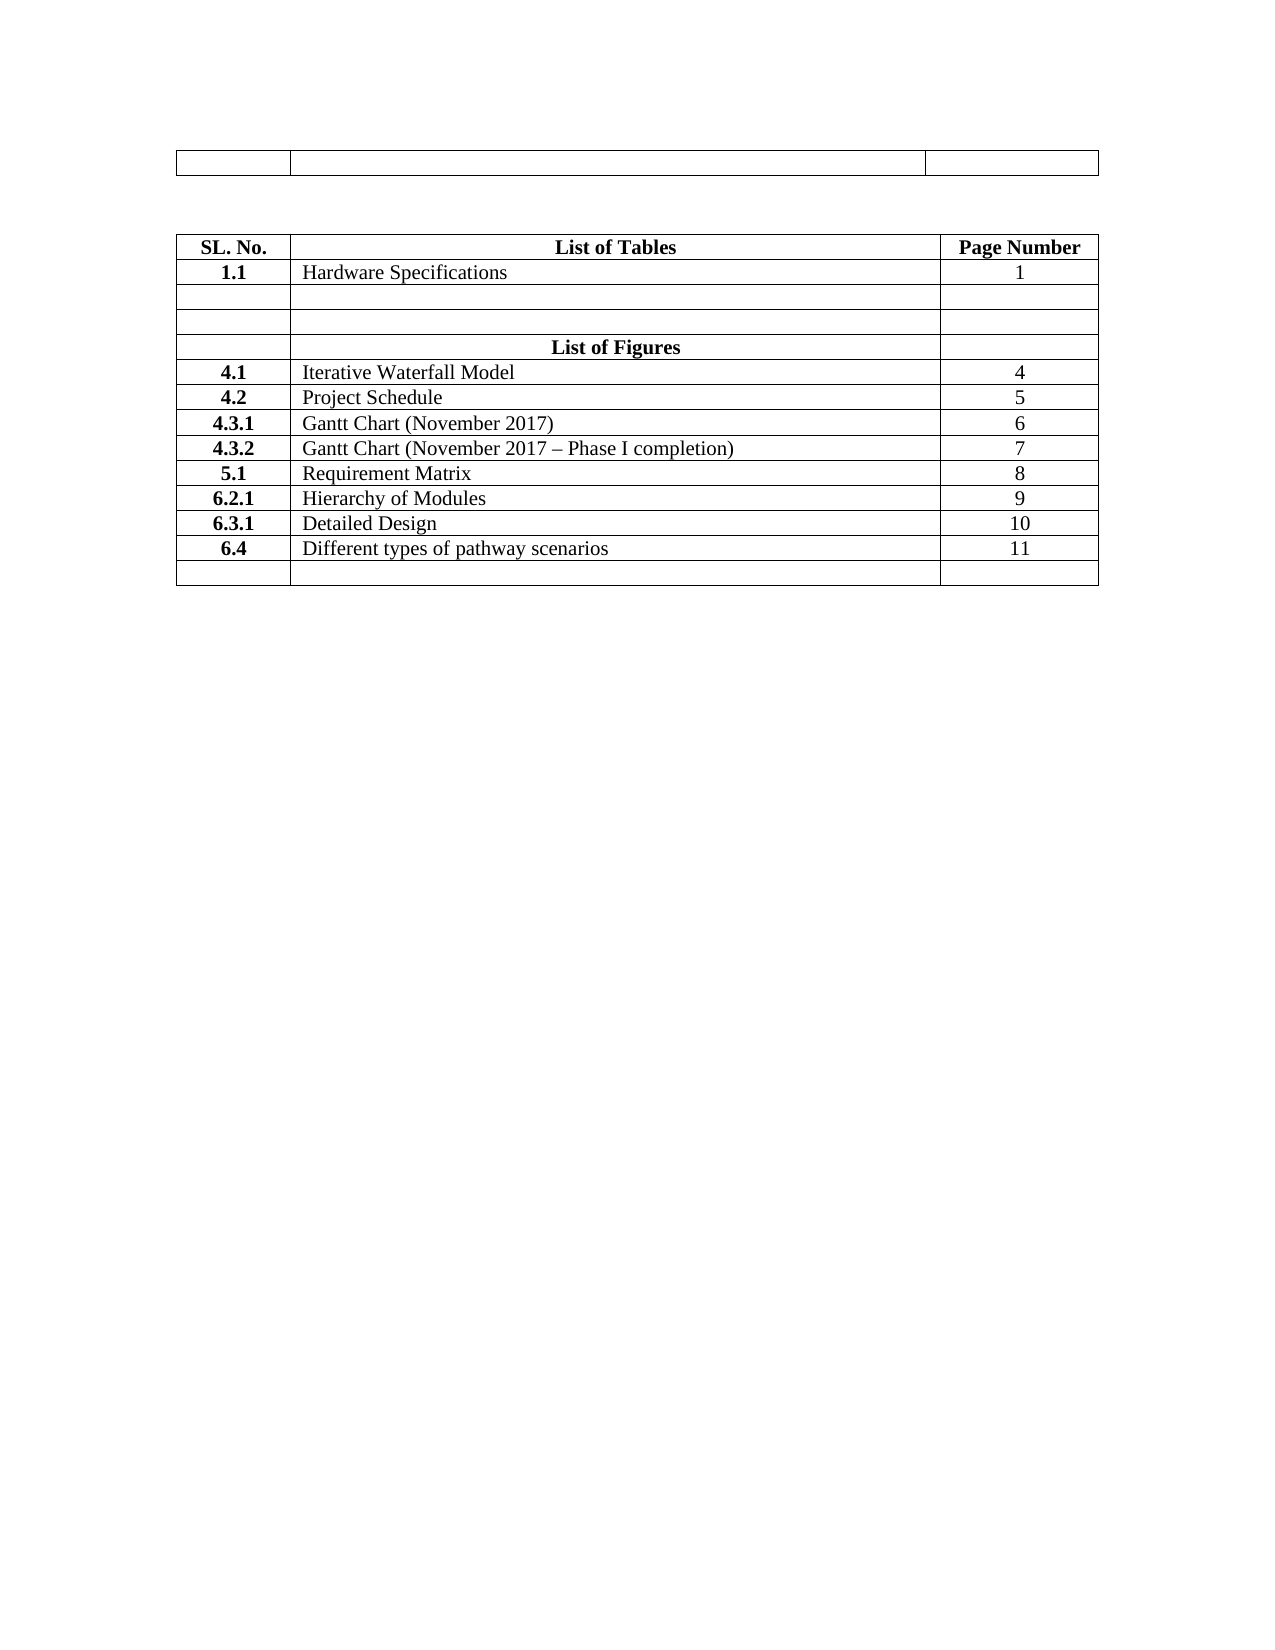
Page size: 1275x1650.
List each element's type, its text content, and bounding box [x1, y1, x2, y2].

table_cell 8 [941, 461, 1098, 485]
table_cell 4.3.2 [177, 436, 290, 459]
table_cell 11 [941, 536, 1098, 560]
table_cell Requirement Matrix [291, 461, 940, 485]
table_cell 5.1 [177, 461, 290, 485]
table_cell 6.4 [177, 536, 290, 560]
table_cell [941, 285, 1098, 309]
table_cell 4 [941, 360, 1098, 384]
table_header List of Tables [291, 235, 940, 259]
table_cell [177, 335, 290, 359]
table_cell [177, 310, 290, 334]
table_cell [926, 151, 1098, 175]
table_cell Iterative Waterfall Model [291, 360, 940, 384]
table_cell 7 [941, 436, 1098, 459]
table_cell [941, 310, 1098, 334]
table_cell Gantt Chart (November 2017 – Phase I completion) [291, 436, 940, 459]
table_cell 4.3.1 [177, 410, 290, 434]
table_cell 4.1 [177, 360, 290, 384]
table_cell Project Schedule [291, 385, 940, 409]
table_cell Hierarchy of Modules [291, 486, 940, 510]
table_cell [291, 310, 940, 334]
table_cell [291, 285, 940, 309]
table_cell [177, 151, 290, 175]
table_cell Gantt Chart (November 2017) [291, 410, 940, 434]
table_cell [941, 335, 1098, 359]
table_cell Detailed Design [291, 511, 940, 535]
table_cell 1.1 [177, 260, 290, 284]
table_cell Hardware Specifications [291, 260, 940, 284]
table_cell 9 [941, 486, 1098, 510]
table_cell 5 [941, 385, 1098, 409]
table_cell [291, 151, 925, 175]
table_cell 6.3.1 [177, 511, 290, 535]
table_cell Different types of pathway scenarios [291, 536, 940, 560]
table_cell 6 [941, 410, 1098, 434]
table_cell List of Figures [291, 335, 940, 359]
table_cell [177, 285, 290, 309]
table_cell 6.2.1 [177, 486, 290, 510]
table_cell 1 [941, 260, 1098, 284]
table_cell [291, 561, 940, 585]
table_cell 10 [941, 511, 1098, 535]
table_header Page Number [941, 235, 1098, 259]
table_cell [941, 561, 1098, 585]
table_header SL. No. [177, 235, 290, 259]
table_cell [177, 561, 290, 585]
table_cell 4.2 [177, 385, 290, 409]
